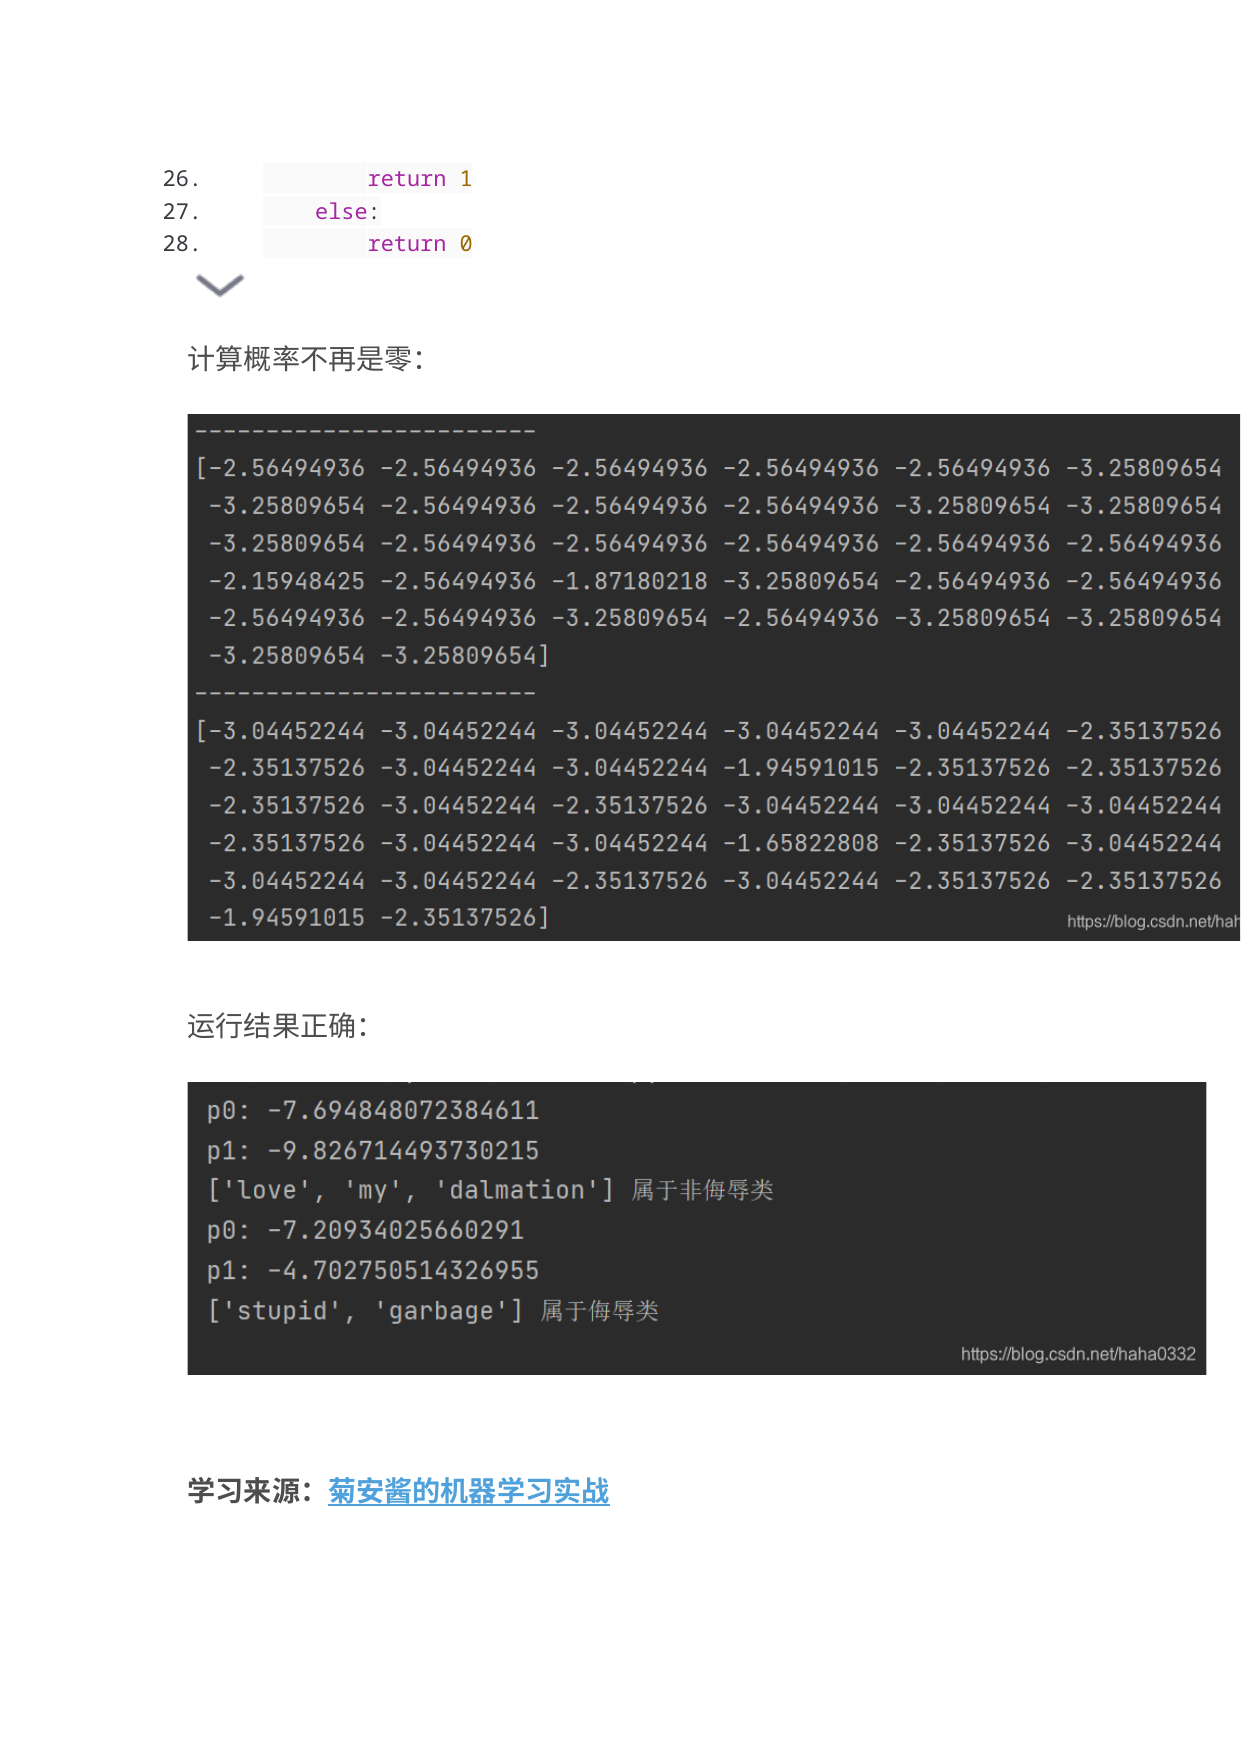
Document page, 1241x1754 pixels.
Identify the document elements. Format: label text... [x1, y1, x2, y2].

picture [187, 259, 257, 310]
picture [187, 1082, 1207, 1375]
text 学习来源：菊安酱的机器学习实战 [187, 1457, 1053, 1522]
list else: [162, 194, 1053, 227]
list return 1 [162, 162, 1053, 194]
list return 0 [162, 227, 1053, 259]
picture [187, 414, 1241, 941]
text 运行结果正确： [187, 992, 1053, 1057]
text 计算概率不再是零： [187, 324, 1053, 389]
